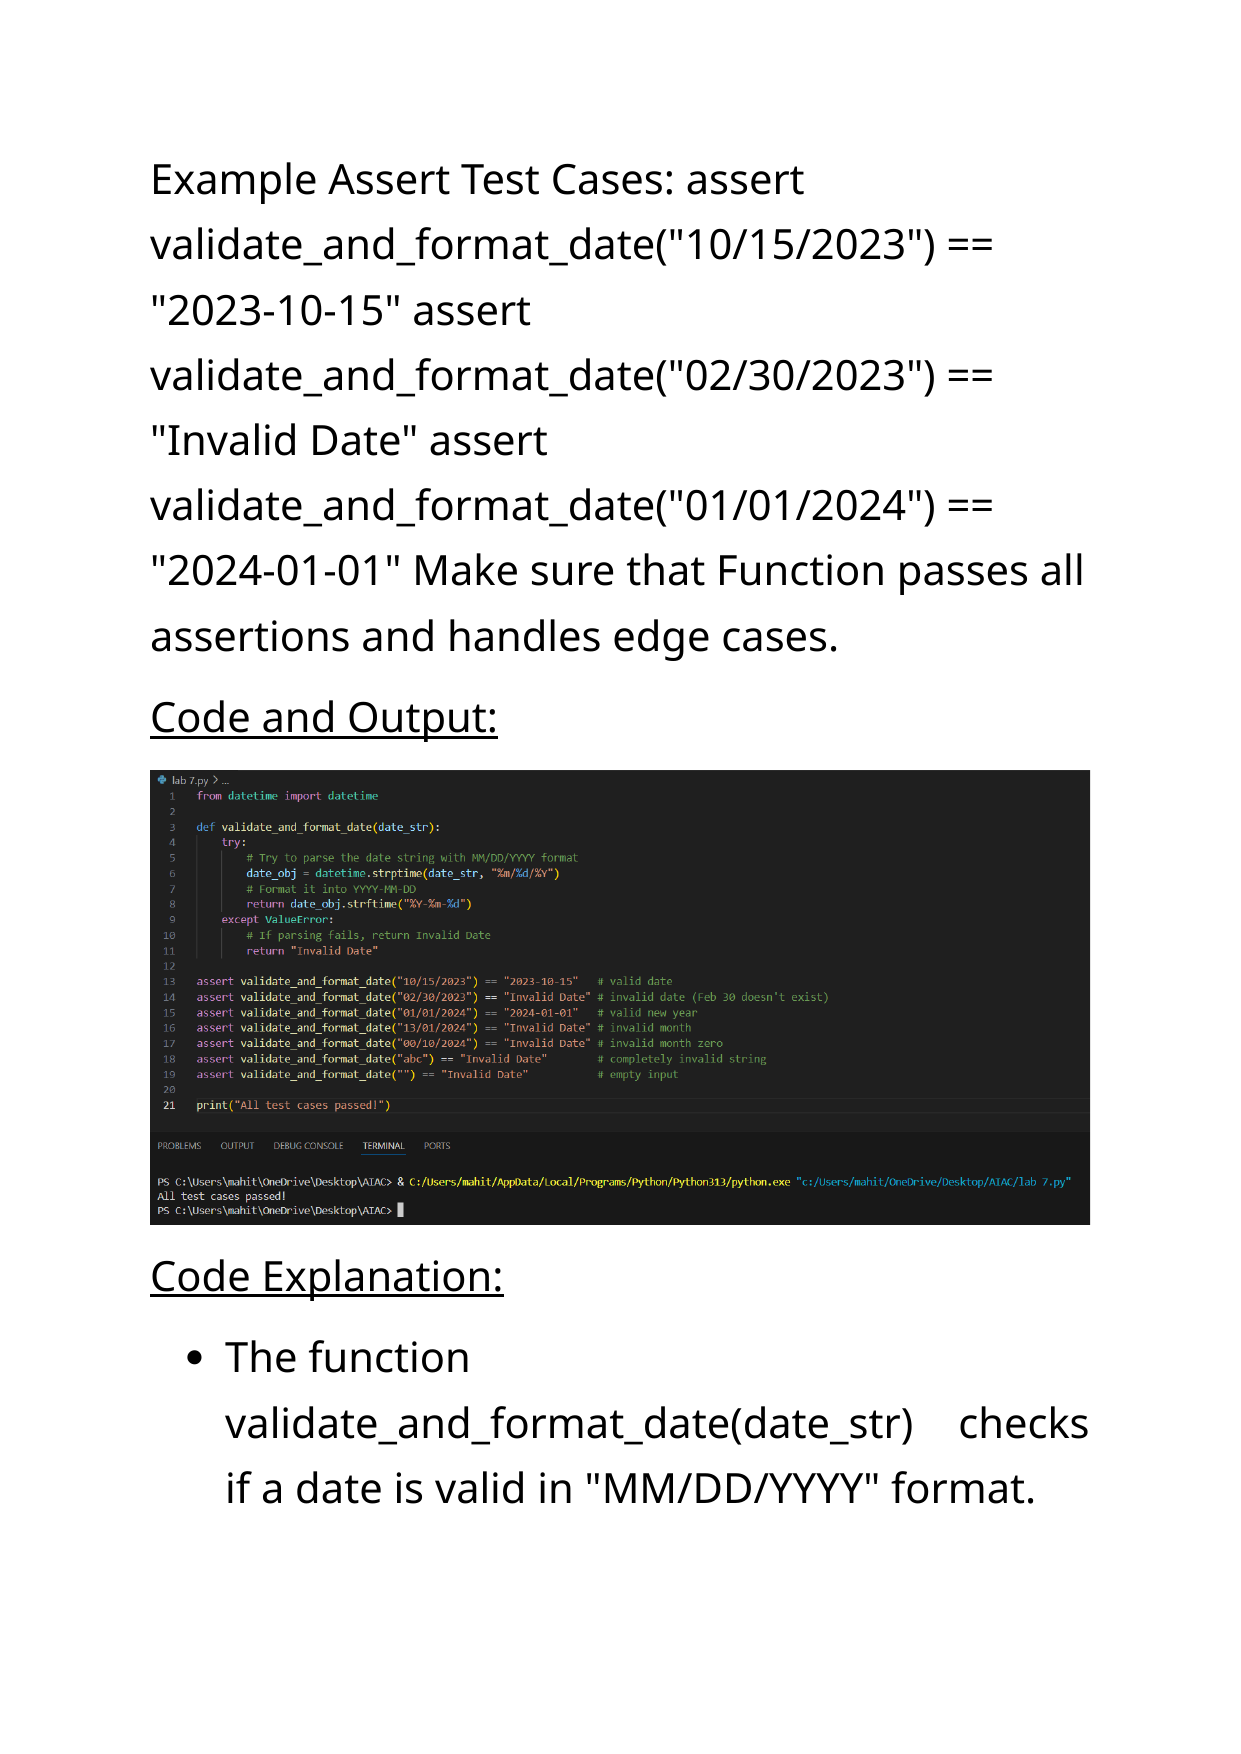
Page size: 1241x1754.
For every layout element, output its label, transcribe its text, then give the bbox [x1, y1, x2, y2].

text Code Explanation: [150, 1246, 1090, 1303]
picture [150, 770, 1091, 1225]
text Example Assert Test Cases: assert validate_and_format_date("10/15/2023") == "2023-10-15" assert validate_and_format_date("02/30/2023") == "Invalid Date" assert validate_and_format_date("01/01/2024") == "2024-01-01" Make sure that Function passes all assertions and handles edge cases. [150, 150, 1090, 663]
list The function [187, 1328, 1090, 1385]
list validate_and_format_date(date_str) checks if a date is valid in "MM/DD/YYYY" format. [225, 1393, 1090, 1516]
text Code and Output: [150, 688, 1090, 745]
